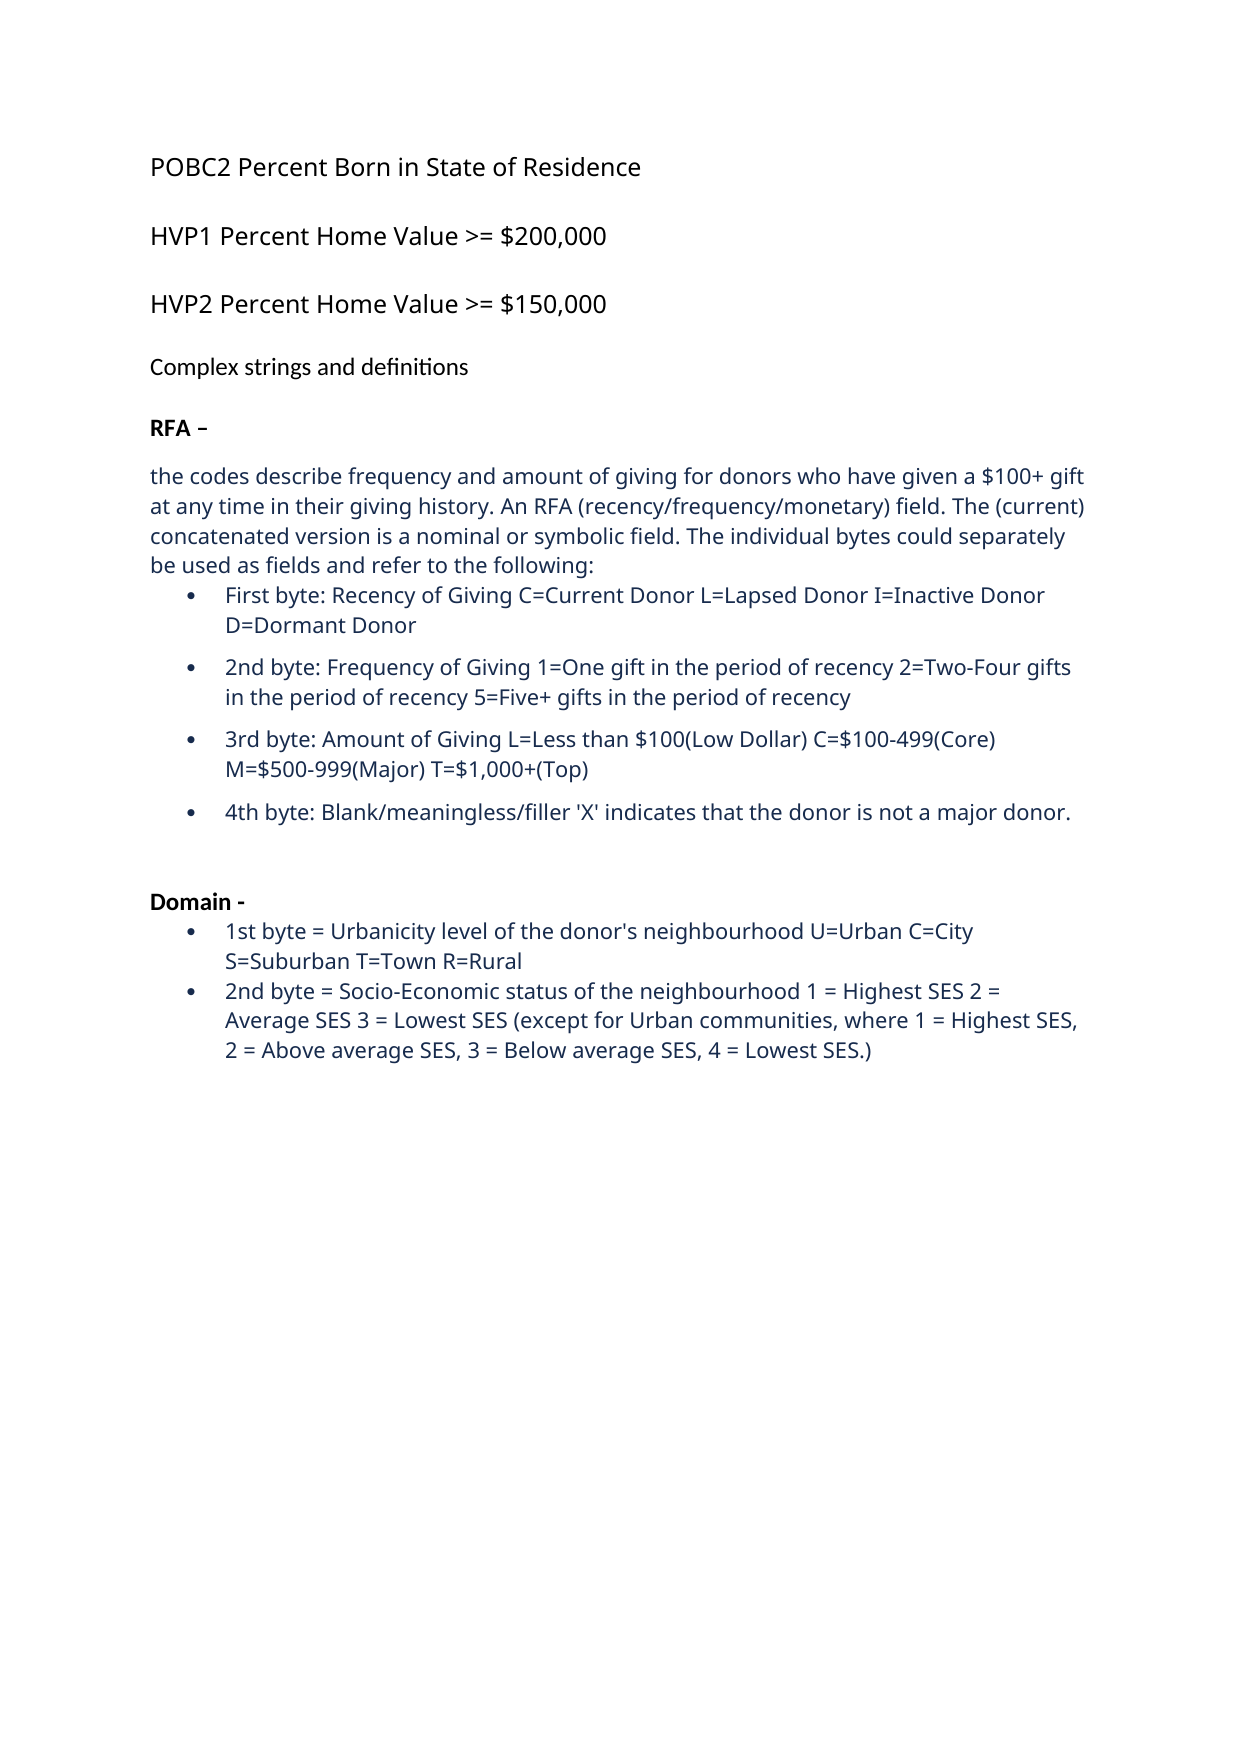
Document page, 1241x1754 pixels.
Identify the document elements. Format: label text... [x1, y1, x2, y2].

text HVP2 Percent Home Value >= $150,000 [150, 286, 1090, 320]
text Domain - [150, 886, 1090, 916]
text RFA – [150, 412, 1090, 442]
list 3rd byte: Amount of Giving L=Less than $100(Low Dollar) C=$100-499(Core) M=$500-999(Major) T=$1,000+(Top) [187, 724, 1090, 784]
list 2nd byte = Socio-Economic status of the neighbourhood 1 = Highest SES 2 = Average SES 3 = Lowest SES (except for Urban communities, where 1 = Highest SES, 2 = Above average SES, 3 = Below average SES, 4 = Lowest SES.) [187, 976, 1090, 1065]
list 4th byte: Blank/meaningless/filler 'X' indicates that the donor is not a major donor. [187, 797, 1090, 826]
text HVP1 Percent Home Value >= $200,000 [150, 218, 1090, 252]
text the codes describe frequency and amount of giving for donors who have given a $100+ gift at any time in their giving history. An RFA (recency/frequency/monetary) field. The (current) concatenated version is a nominal or symbolic field. The individual bytes could separately be used as fields and refer to the following: [150, 461, 1090, 580]
list First byte: Recency of Giving C=Current Donor L=Lapsed Donor I=Inactive Donor D=Dormant Donor [187, 580, 1090, 640]
text POBC2 Percent Born in State of Residence [150, 150, 1090, 184]
text Complex strings and definitions [150, 351, 1090, 381]
list 1st byte = Urbanicity level of the donor's neighbourhood U=Urban C=City S=Suburban T=Town R=Rural [187, 916, 1090, 976]
list 2nd byte: Frequency of Giving 1=One gift in the period of recency 2=Two-Four gifts in the period of recency 5=Five+ gifts in the period of recency [187, 652, 1090, 712]
